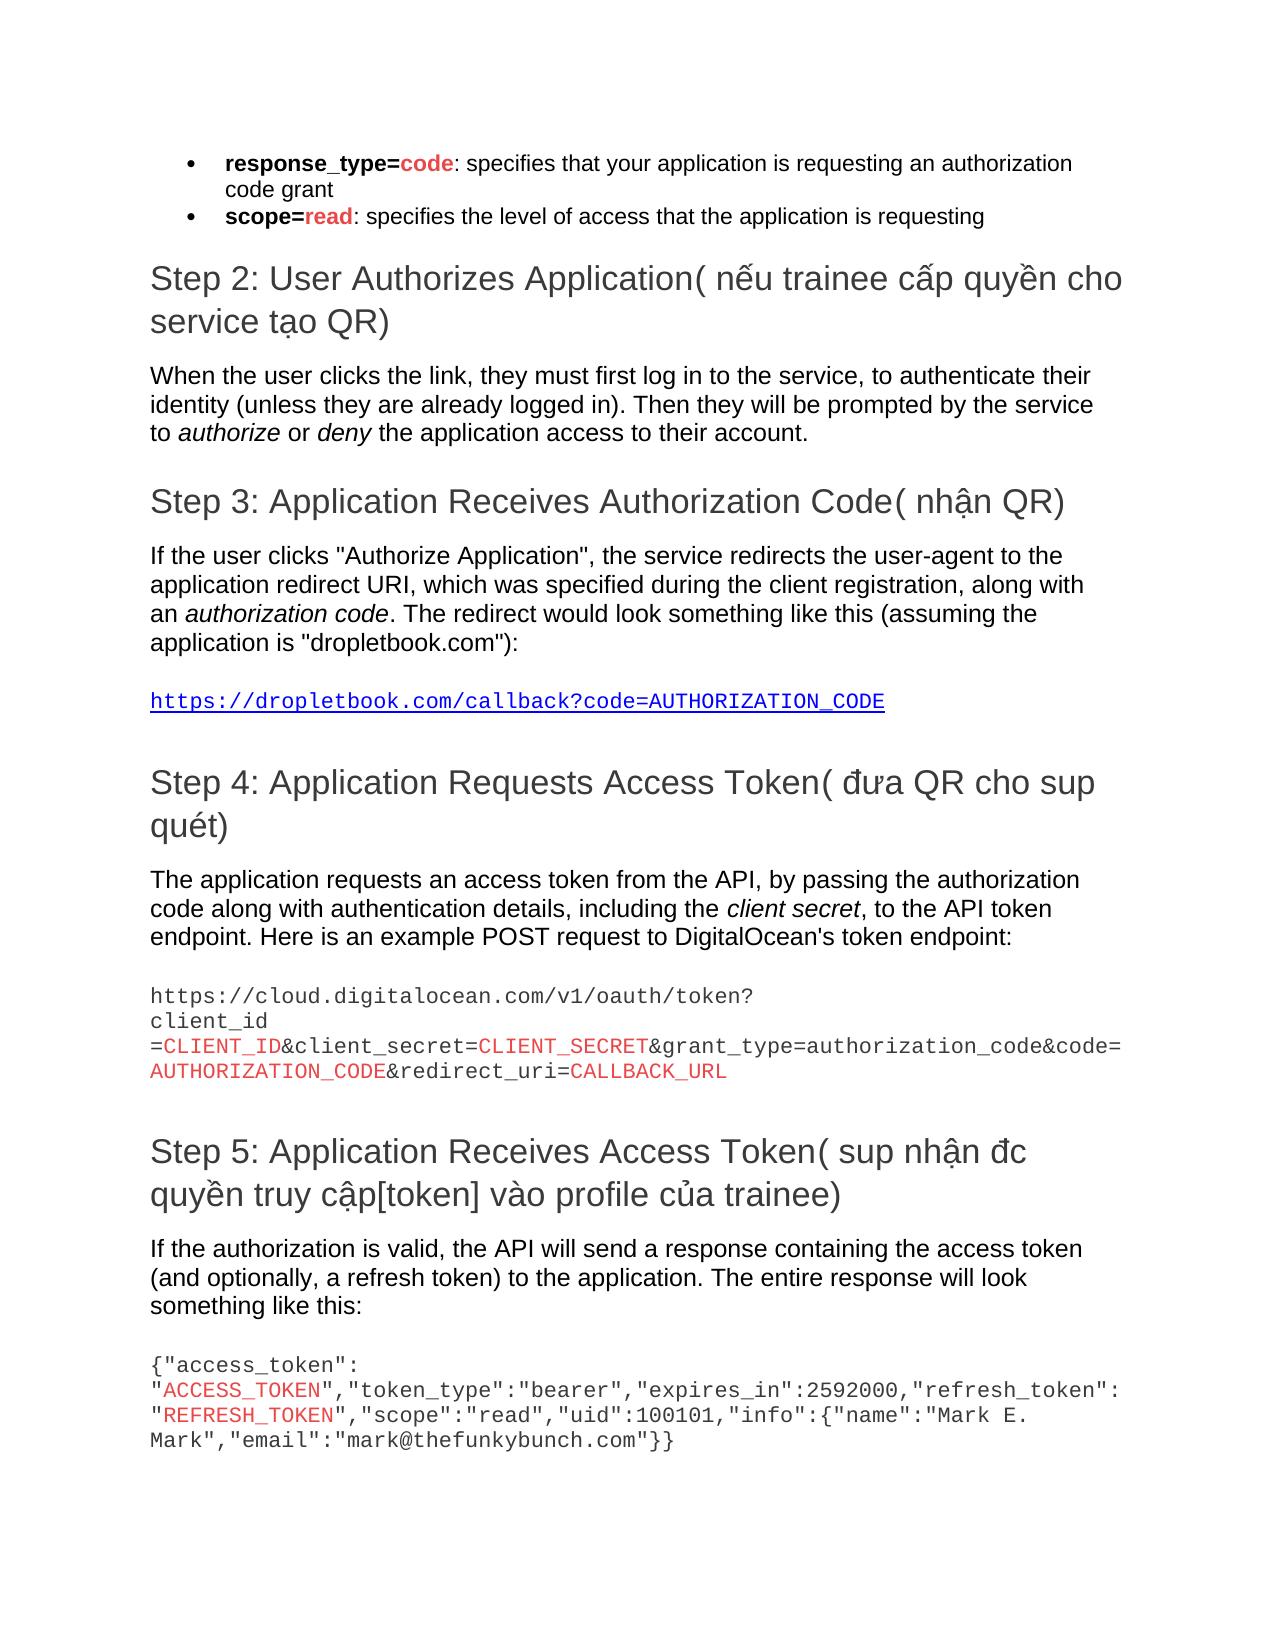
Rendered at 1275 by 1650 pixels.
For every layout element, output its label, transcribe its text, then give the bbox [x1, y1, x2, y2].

list response_type=code: specifies that your application is requesting an authorization code grant [187, 150, 1125, 203]
text https://dropletbook.com/callback?code=AUTHORIZATION_CODE [150, 691, 1125, 716]
text {"access_token":"ACCESS_TOKEN","token_type":"bearer","expires_in":2592000,"refresh_token":"REFRESH_TOKEN","scope":"read","uid":100101,"info":{"name":"Mark E. Mark","email":"mark@thefunkybunch.com"}} [150, 1354, 1125, 1454]
text If the authorization is valid, the API will send a response containing the access token (and optionally, a refresh token) to the application. The entire response will look something like this: [150, 1234, 1125, 1320]
text https://cloud.digitalocean.com/v1/oauth/token?client_id=CLIENT_ID&client_secret=CLIENT_SECRET&grant_type=authorization_code&code=AUTHORIZATION_CODE&redirect_uri=CALLBACK_URL [150, 985, 1125, 1084]
text The application requests an access token from the API, by passing the authorization code along with authentication details, including the client secret, to the API token endpoint. Here is an example POST request to DigitalOcean's token endpoint: [150, 865, 1125, 951]
subtitle Step 3: Application Receives Authorization Code( nhận QR) [150, 481, 1125, 521]
text When the user clicks the link, they must first log in to the service, to authenticate their identity (unless they are already logged in). Then they will be prompted by the service to authorize or deny the application access to their account. [150, 361, 1125, 447]
subtitle Step 4: Application Requests Access Token( đưa QR cho sup quét) [150, 762, 1125, 844]
list scope=read: specifies the level of access that the application is requesting [187, 203, 1125, 229]
subtitle Step 5: Application Receives Access Token( sup nhận đc quyền truy cập[token] vào profile của trainee) [150, 1131, 1125, 1213]
subtitle Step 2: User Authorizes Application( nếu trainee cấp quyền cho service tạo QR) [150, 258, 1125, 341]
text If the user clicks "Authorize Application", the service redirects the user-agent to the application redirect URI, which was specified during the client registration, along with an authorization code. The redirect would look something like this (assuming the application is "dropletbook.com"): [150, 541, 1125, 656]
